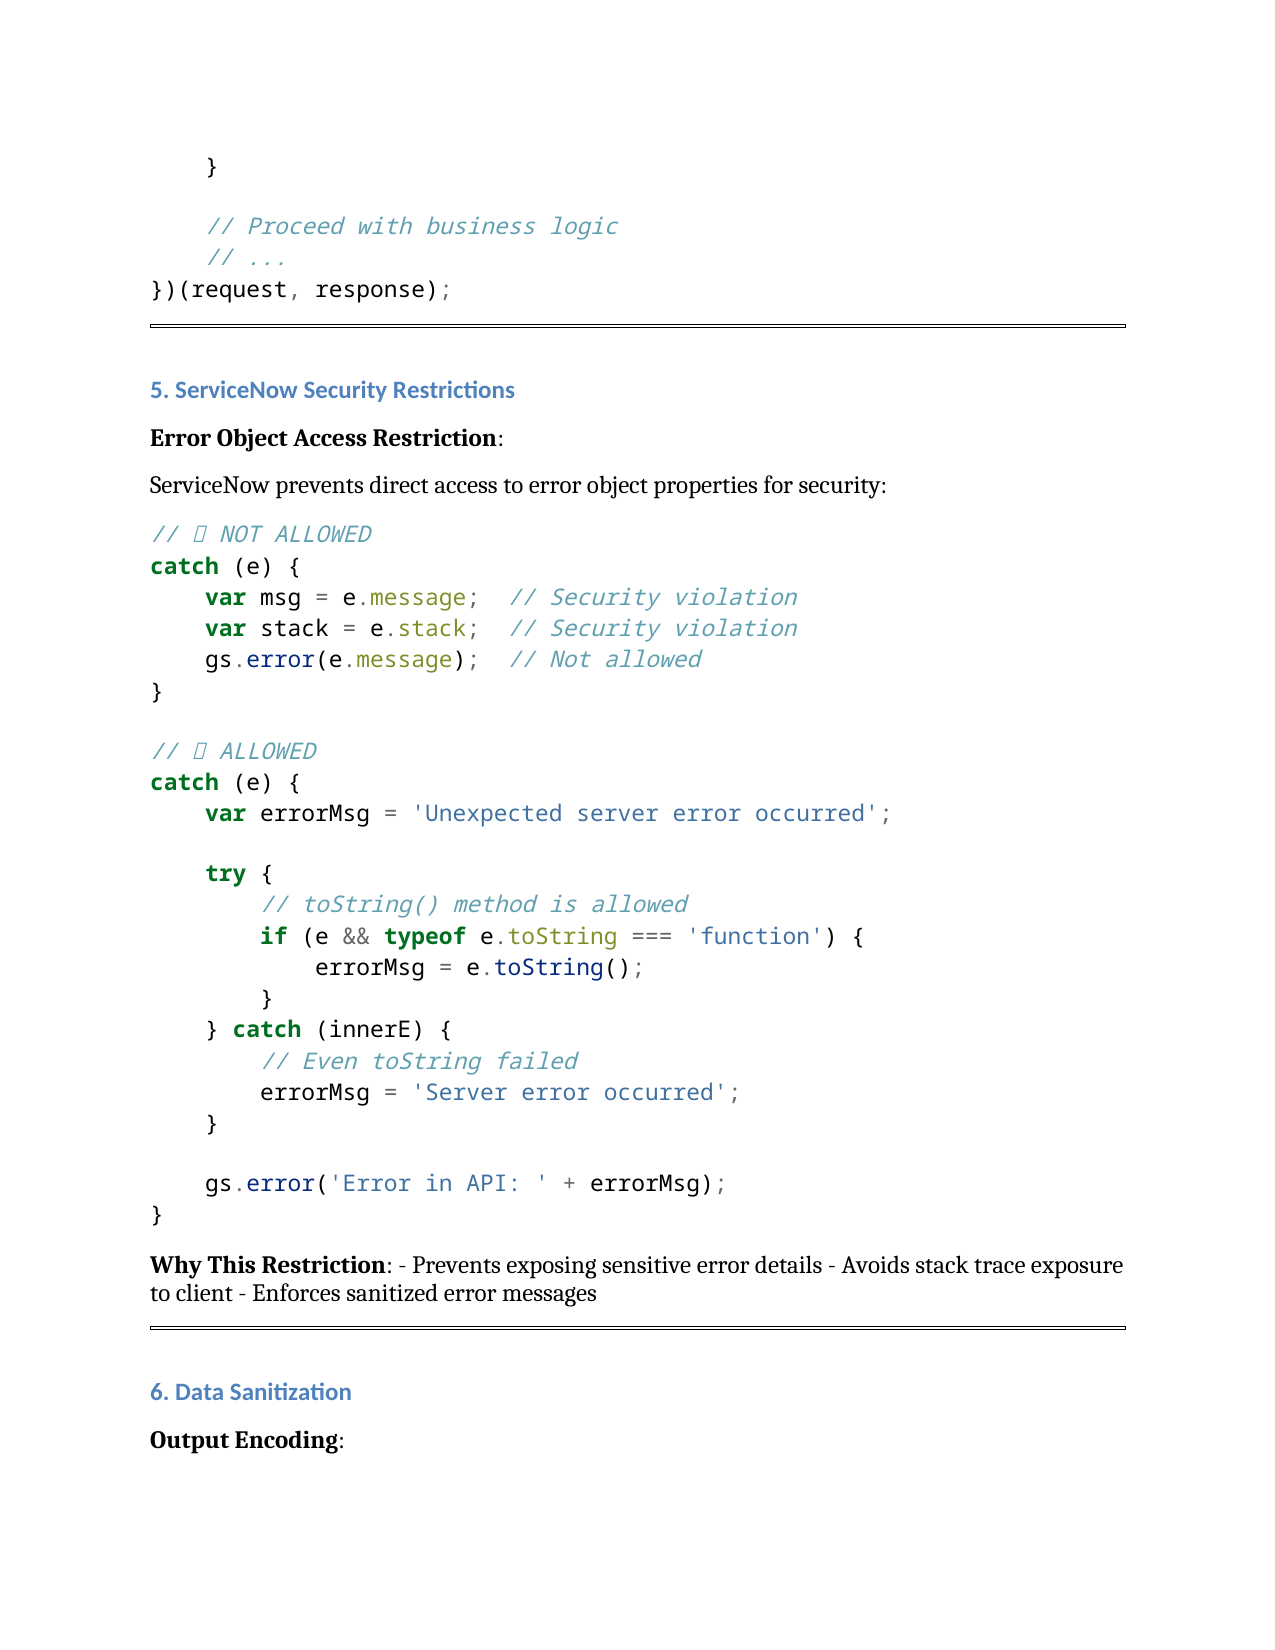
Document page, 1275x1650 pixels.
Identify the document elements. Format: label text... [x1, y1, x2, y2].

subtitle 5. ServiceNow Security Restrictions [150, 374, 1125, 405]
text // ❌ NOT ALLOWED catch (e) { var msg = e.message; // Security violation var stack = e.stack; // Security violation gs.error(e.message); // Not allowed } // ✅ ALLOWED catch (e) { var errorMsg = 'Unexpected server error occurred'; try { // toString() method is allowed if (e && typeof e.toString === 'function') { errorMsg = e.toString(); } } catch (innerE) { // Even toString failed errorMsg = 'Server error occurred'; } gs.error('Error in API: ' + errorMsg); } [150, 518, 1125, 1230]
text Why This Restriction: - Prevents exposing sensitive error details - Avoids stack trace exposure to client - Enforces sanitized error messages [150, 1251, 1125, 1308]
subtitle 6. Data Sanitization [150, 1376, 1125, 1407]
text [150, 150, 1125, 304]
text Error Object Access Restriction: [150, 423, 1125, 452]
text Output Encoding: [150, 1426, 1125, 1454]
text ServiceNow prevents direct access to error object properties for security: [150, 471, 1125, 500]
